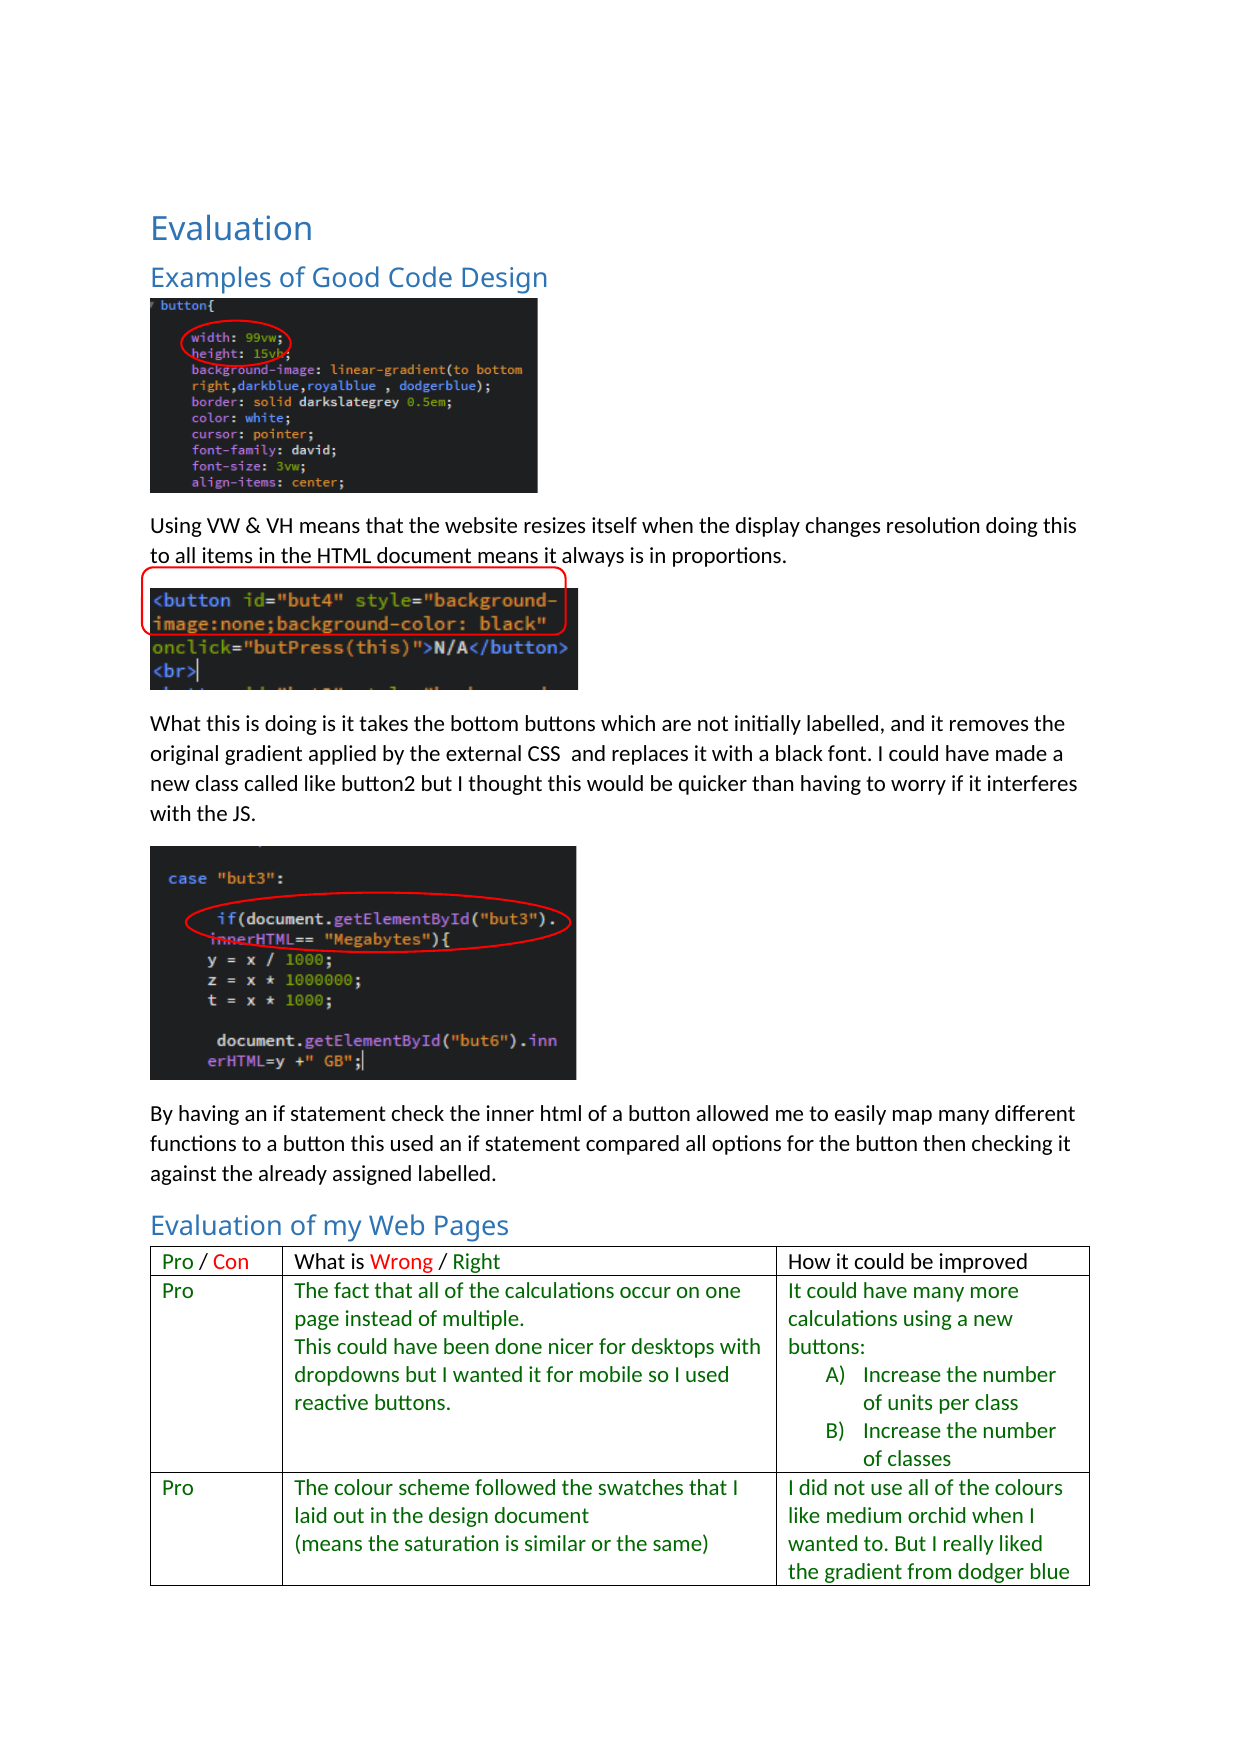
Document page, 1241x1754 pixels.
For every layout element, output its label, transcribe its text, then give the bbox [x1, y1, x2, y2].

table_header Pro / Con [151, 1247, 282, 1275]
picture [150, 588, 564, 633]
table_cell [283, 1473, 776, 1585]
table_cell Pro [151, 1473, 282, 1585]
subtitle Evaluation of my Web Pages [150, 1206, 1090, 1243]
text What this is doing is it takes the bottom buttons which are not initially labelled, and it removes the original gradient applied by the external CSS and replaces it with a black font. I could have made a new class called like button2 but I thought this would be quicker than having to worry if it interferes with the JS. [150, 709, 1090, 827]
table_cell Pro [151, 1276, 282, 1472]
text By having an if statement check the inner html of a button allowed me to easily map many different functions to a button this used an if statement compared all options for the button then checking it against the already assigned labelled. [150, 1099, 1090, 1187]
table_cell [777, 1473, 1089, 1585]
table_header How it could be improved [777, 1247, 1089, 1275]
picture [150, 846, 577, 1080]
picture [150, 588, 579, 690]
subtitle Examples of Good Code Design [150, 258, 1090, 295]
picture [150, 298, 538, 493]
table_cell The fact that all of the calculations occur on one page instead of multiple. This could have been done nicer for desktops with dropdowns but I wanted it for mobile so I used reactive buttons. [283, 1276, 776, 1472]
table_header What is Wrong / Right [283, 1247, 776, 1275]
text Using VW & VH means that the website resizes itself when the display changes resolution doing this to all items in the HTML document means it always is in proportions. [150, 511, 1090, 569]
subtitle Evaluation [150, 205, 1090, 251]
table_cell It could have many more calculations using a new buttons: Increase the number of units per class Increase the number of classes [777, 1276, 1089, 1472]
